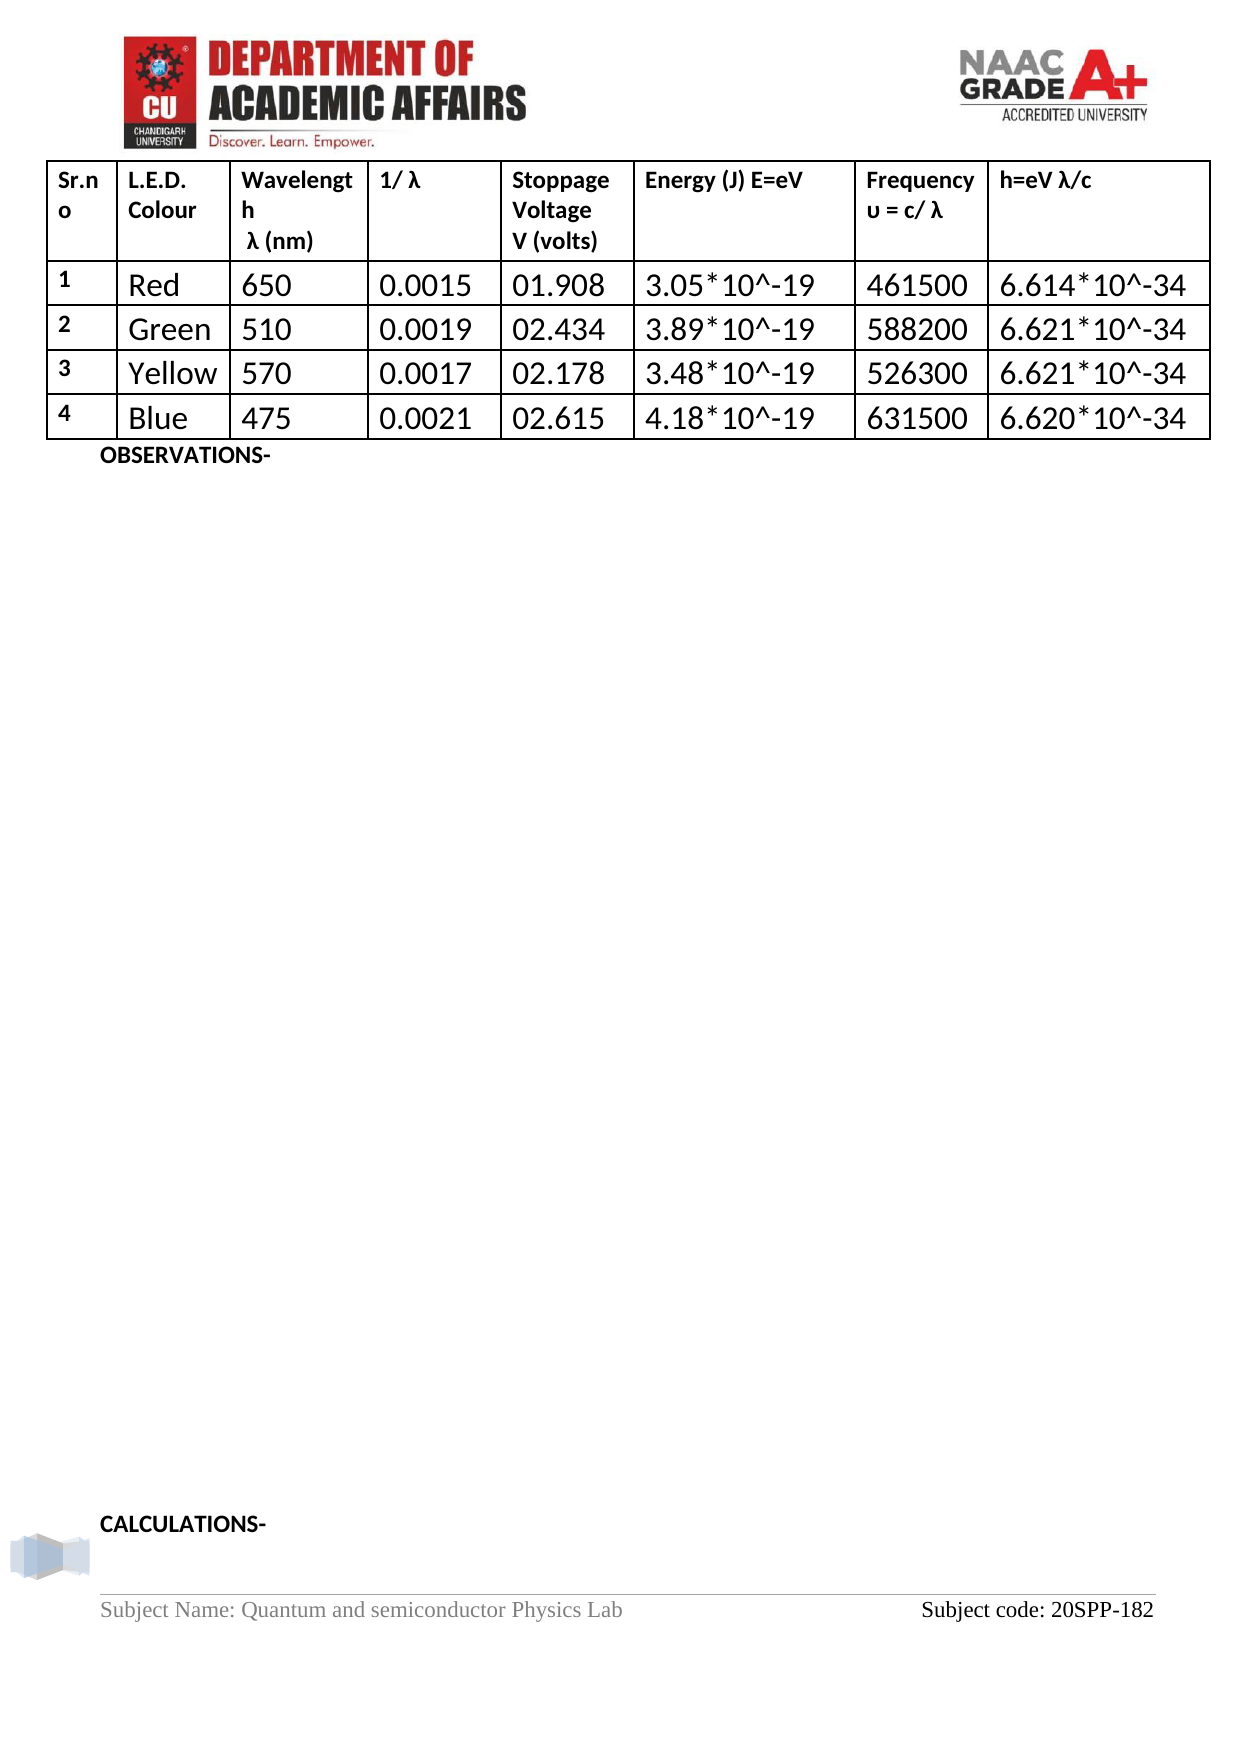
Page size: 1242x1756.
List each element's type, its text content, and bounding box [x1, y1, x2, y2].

table_cell 4 [48, 395, 116, 437]
table_cell 570 [231, 351, 367, 393]
table_cell 4.18*10^-19 [635, 395, 854, 437]
text OBSERVATIONS- [100, 440, 1156, 470]
table_header 1/ λ [369, 162, 500, 260]
table_header h=eV λ/c [989, 162, 1209, 260]
table_cell 01.908 [502, 262, 633, 304]
table_cell 526300 [856, 351, 987, 393]
picture [100, 23, 1157, 160]
table_cell 02.434 [502, 306, 633, 349]
table_cell 6.620*10^-34 [989, 395, 1209, 437]
table_cell 02.178 [502, 351, 633, 393]
table_cell 588200 [856, 306, 987, 349]
table_cell 3.89*10^-19 [635, 306, 854, 349]
table_cell Yellow [118, 351, 229, 393]
text CALCULATIONS- [100, 1508, 1156, 1538]
table_cell 631500 [856, 395, 987, 437]
table_cell 6.621*10^-34 [989, 351, 1209, 393]
table_cell Red [118, 262, 229, 304]
table_cell 6.621*10^-34 [989, 306, 1209, 349]
table_cell 3.05*10^-19 [635, 262, 854, 304]
table_header Sr.no [48, 162, 116, 260]
table_cell 650 [231, 262, 367, 304]
table_cell Green [118, 306, 229, 349]
table_cell 0.0019 [369, 306, 500, 349]
table_cell Blue [118, 395, 229, 437]
table_cell 0.0017 [369, 351, 500, 393]
table_cell 510 [231, 306, 367, 349]
table_cell 3.48*10^-19 [635, 351, 854, 393]
table_header Stoppage Voltage V (volts) [502, 162, 633, 260]
table_cell 3 [48, 351, 116, 393]
table_cell 0.0015 [369, 262, 500, 304]
table_header L.E.D. Colour [118, 162, 229, 260]
table_cell 475 [231, 395, 367, 437]
table_cell 461500 [856, 262, 987, 304]
table_cell 6.614*10^-34 [989, 262, 1209, 304]
table_cell 1 [48, 262, 116, 304]
table_header Frequency υ = c/ λ [856, 162, 987, 260]
table_header Wavelength λ (nm) [231, 162, 367, 260]
table_header Energy (J) E=eV [635, 162, 854, 260]
table_cell 2 [48, 306, 116, 349]
table_cell 0.0021 [369, 395, 500, 437]
table_cell 02.615 [502, 395, 633, 437]
